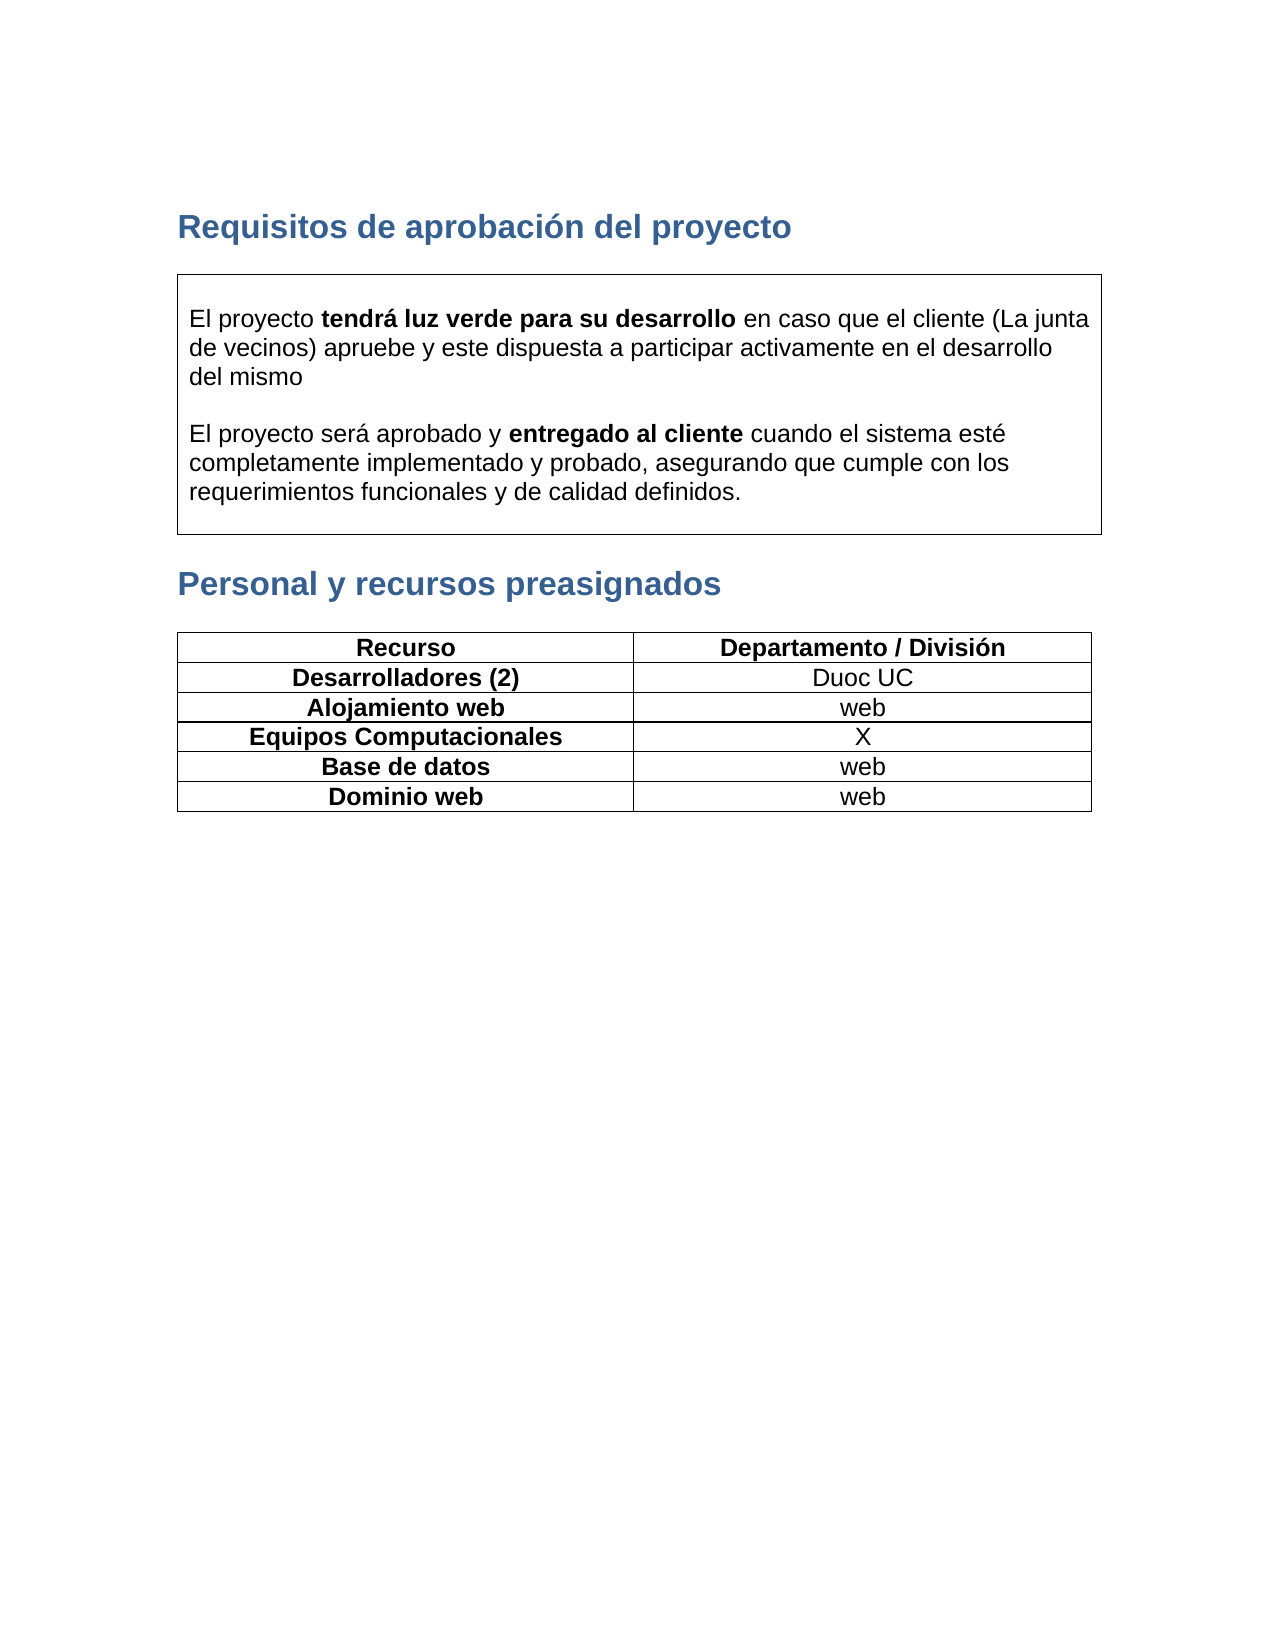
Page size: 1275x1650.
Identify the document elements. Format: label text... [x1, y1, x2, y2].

table_cell Dominio web [178, 782, 633, 811]
table_cell X [634, 723, 1091, 751]
table_header Departamento / División [634, 633, 1091, 662]
table_cell Equipos Computacionales [178, 723, 633, 751]
text Personal y recursos preasignados [177, 564, 1098, 603]
table_cell Alojamiento web [178, 693, 633, 721]
text Requisitos de aprobación del proyecto [177, 207, 1098, 245]
table_cell web [634, 752, 1091, 781]
table_cell Duoc UC [634, 663, 1091, 692]
table_cell Desarrolladores (2) [178, 663, 633, 692]
table_header El proyecto tendrá luz verde para su desarrollo en caso que el cliente (La junta de vecinos) apruebe y este dispuesta a participar activamente en el desarrollo del mismo El proyecto será aprobado y entregado al cliente cuando el sistema esté completamente implementado y probado, asegurando que cumple con los requerimientos funcionales y de calidad definidos. [178, 275, 1101, 534]
table_cell Base de datos [178, 752, 633, 781]
table_header Recurso [178, 633, 633, 662]
table_cell web [634, 782, 1091, 811]
table_cell web [634, 693, 1091, 721]
